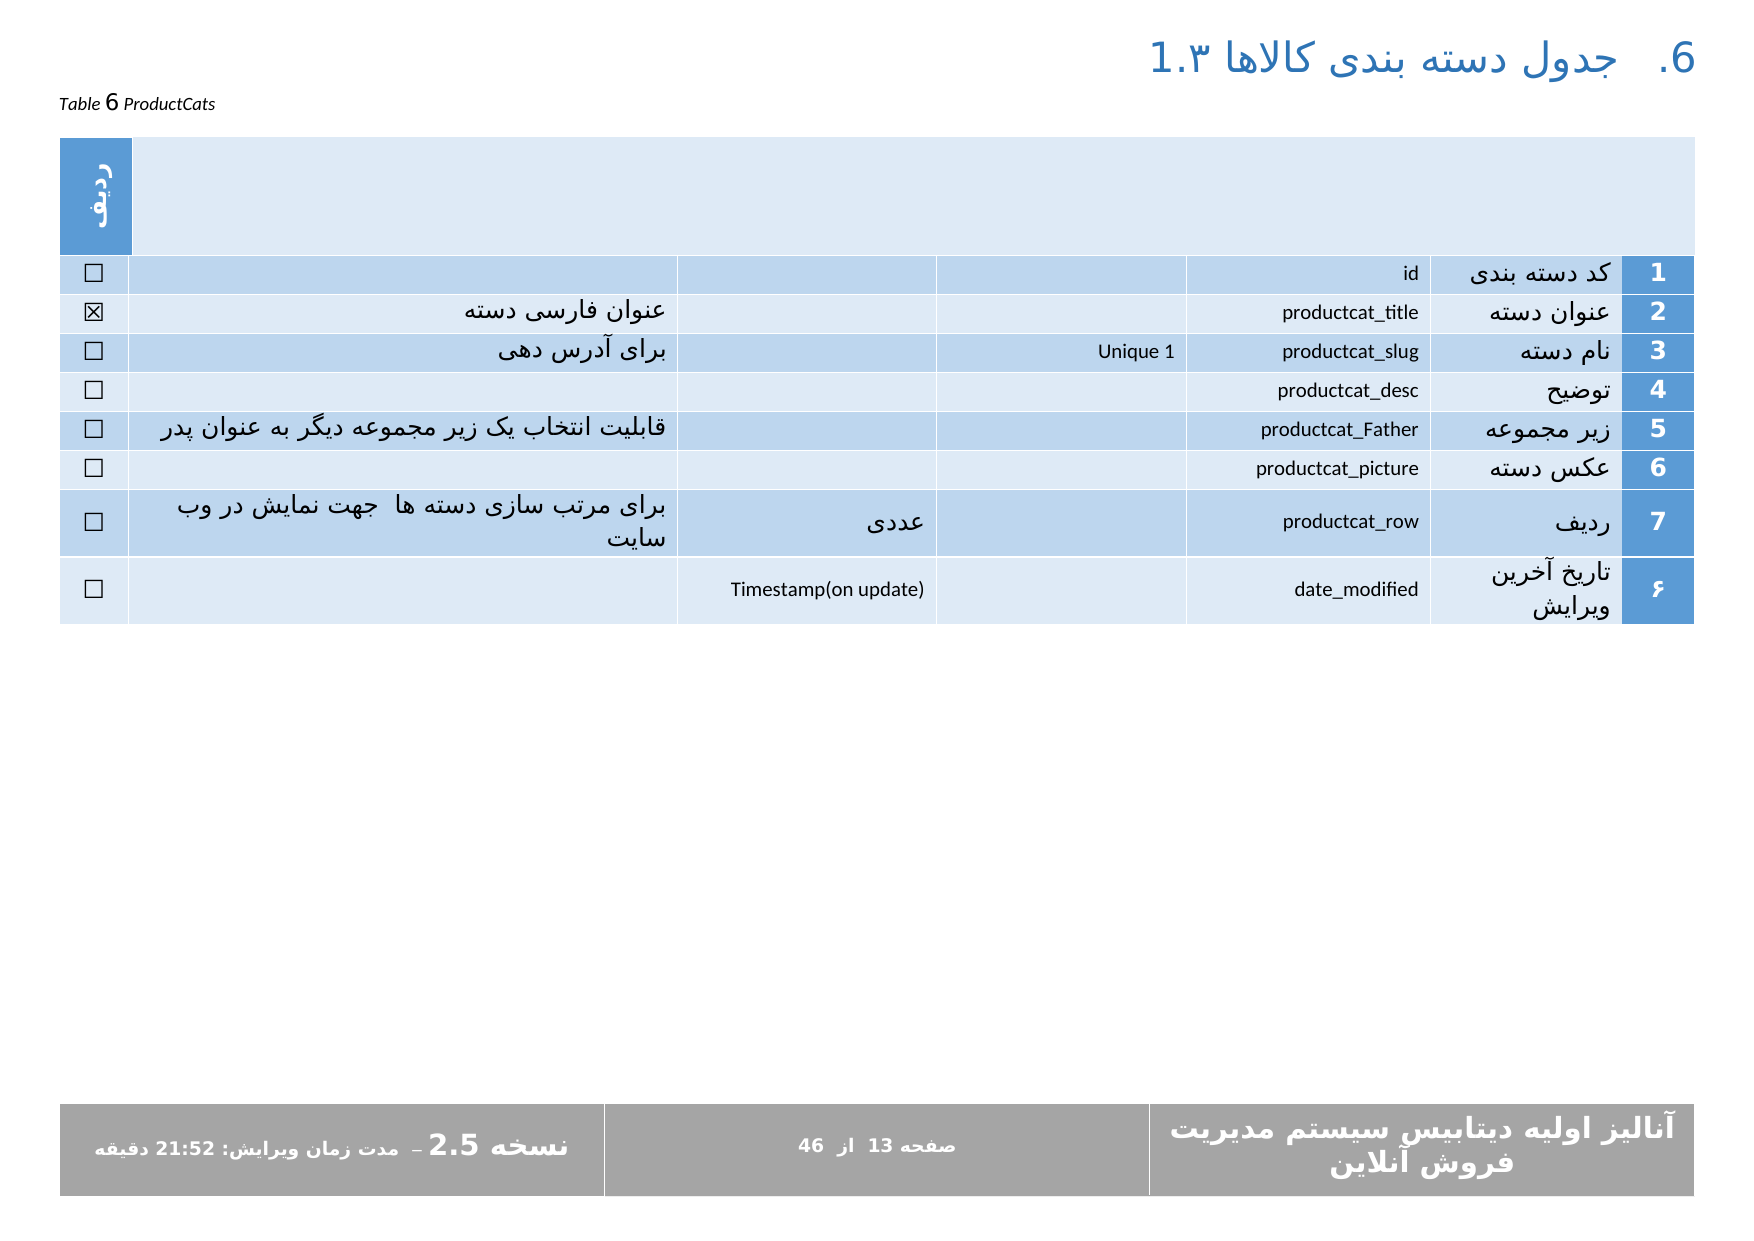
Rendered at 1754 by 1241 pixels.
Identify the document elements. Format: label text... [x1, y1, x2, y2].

table_cell ۶ [1622, 558, 1694, 624]
table_cell 4 [1622, 373, 1694, 411]
table_cell عنوان فارسی دسته [129, 295, 677, 333]
table_cell برای مرتب سازی دسته ها جهت نمایش در وب سایت [129, 490, 677, 556]
table_cell id [1187, 256, 1430, 294]
table_cell productcat_Father [1187, 412, 1430, 450]
table_cell [937, 256, 1186, 294]
table_cell [678, 412, 936, 450]
table_cell productcat_slug [1187, 334, 1430, 372]
table_cell ردیف [1431, 490, 1622, 556]
table_cell [129, 256, 677, 294]
table_cell تاریخ آخرین ویرایش [1431, 558, 1622, 624]
table_cell 2 [1622, 295, 1694, 333]
table_cell 6 [1622, 451, 1694, 489]
table_cell [937, 558, 1186, 624]
table_cell توضیح [1431, 373, 1622, 411]
table_cell [678, 373, 936, 411]
table_cell 5 [1622, 412, 1694, 450]
table_cell Timestamp(on update) [678, 558, 936, 624]
table_cell زیر مجموعه [1431, 412, 1622, 450]
subtitle جدول دسته بندی کالاها 1.۳ [59, 34, 1657, 82]
table_cell [678, 295, 936, 333]
table_cell نام دسته [1431, 334, 1622, 372]
table_cell productcat_row [1187, 490, 1430, 556]
table_cell عکس دسته [1431, 451, 1622, 489]
table_cell 1 [1622, 256, 1694, 294]
table_cell برای آدرس دهی [129, 334, 677, 372]
text Table 6 ProductCats [59, 89, 1695, 116]
table_cell عددی [678, 490, 936, 556]
table_cell [678, 451, 936, 489]
table_cell [937, 295, 1186, 333]
table_cell عنوان دسته [1431, 295, 1622, 333]
table_cell 7 [1622, 490, 1694, 556]
table_cell [937, 451, 1186, 489]
table_cell Unique 1 [937, 334, 1186, 372]
table_cell [129, 373, 677, 411]
table_cell productcat_title [1187, 295, 1430, 333]
table_cell productcat_picture [1187, 451, 1430, 489]
table_header ردیف [60, 138, 132, 255]
table_cell [129, 451, 677, 489]
table_cell [937, 373, 1186, 411]
table_cell [678, 256, 936, 294]
table_cell قابلیت انتخاب یک زیر مجموعه دیگر به عنوان پدر [129, 412, 677, 450]
table_cell کد دسته بندی [1431, 256, 1622, 294]
table_cell [937, 412, 1186, 450]
table_cell [937, 490, 1186, 556]
table_cell date_modified [1187, 558, 1430, 624]
table_cell 3 [1622, 334, 1694, 372]
table_cell [678, 334, 936, 372]
table_cell productcat_desc [1187, 373, 1430, 411]
table_cell [129, 558, 677, 624]
